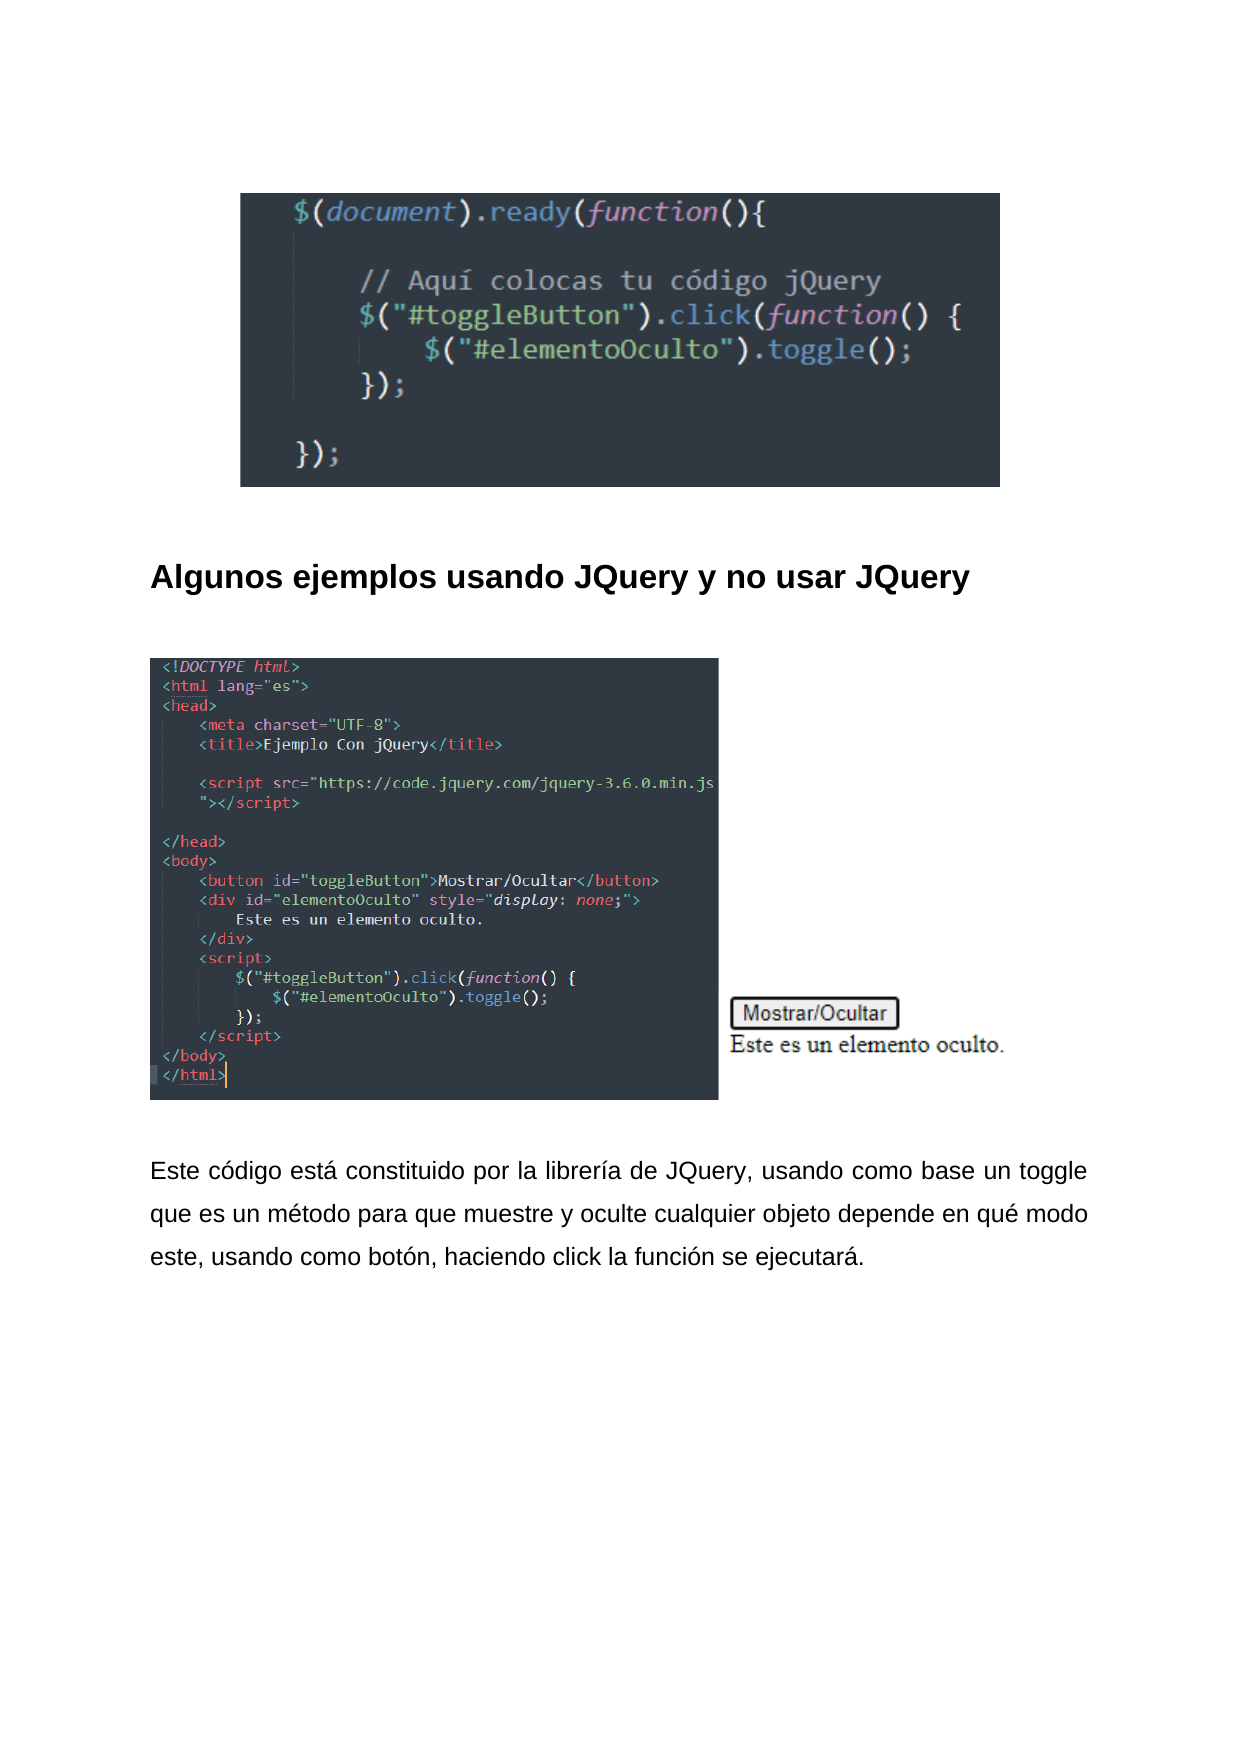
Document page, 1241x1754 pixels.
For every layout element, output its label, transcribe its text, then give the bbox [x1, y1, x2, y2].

text Algunos ejemplos usando JQuery y no usar JQuery [150, 558, 1090, 596]
picture [240, 193, 1000, 487]
text Este código está constituido por la librería de JQuery, usando como base un toggle que es un método para que muestre y oculte cualquier objeto depende en qué modo este, usando como botón, haciendo click la función se ejecutará. [150, 1156, 1090, 1271]
picture [150, 658, 1039, 1100]
